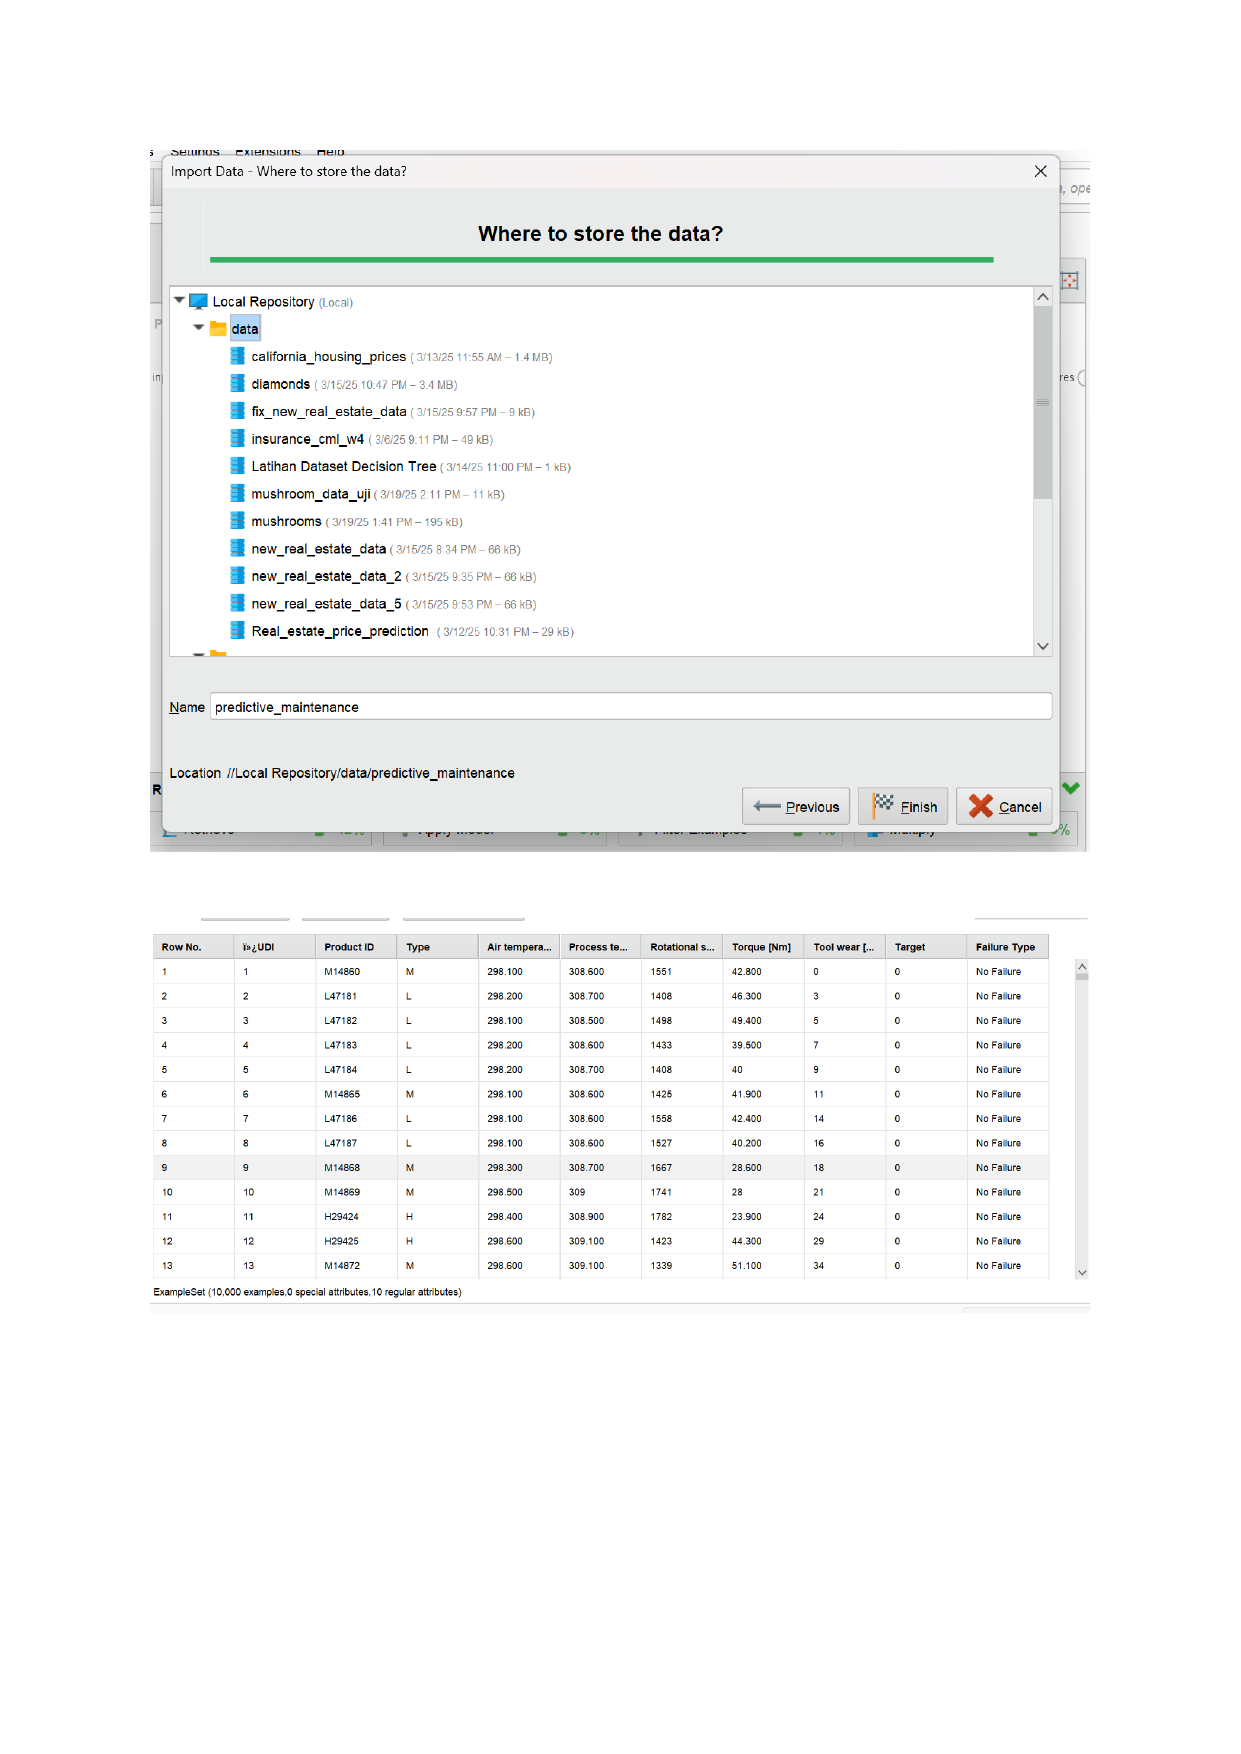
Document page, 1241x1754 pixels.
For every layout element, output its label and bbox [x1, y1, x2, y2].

picture [150, 150, 1091, 852]
picture [150, 918, 1091, 1313]
